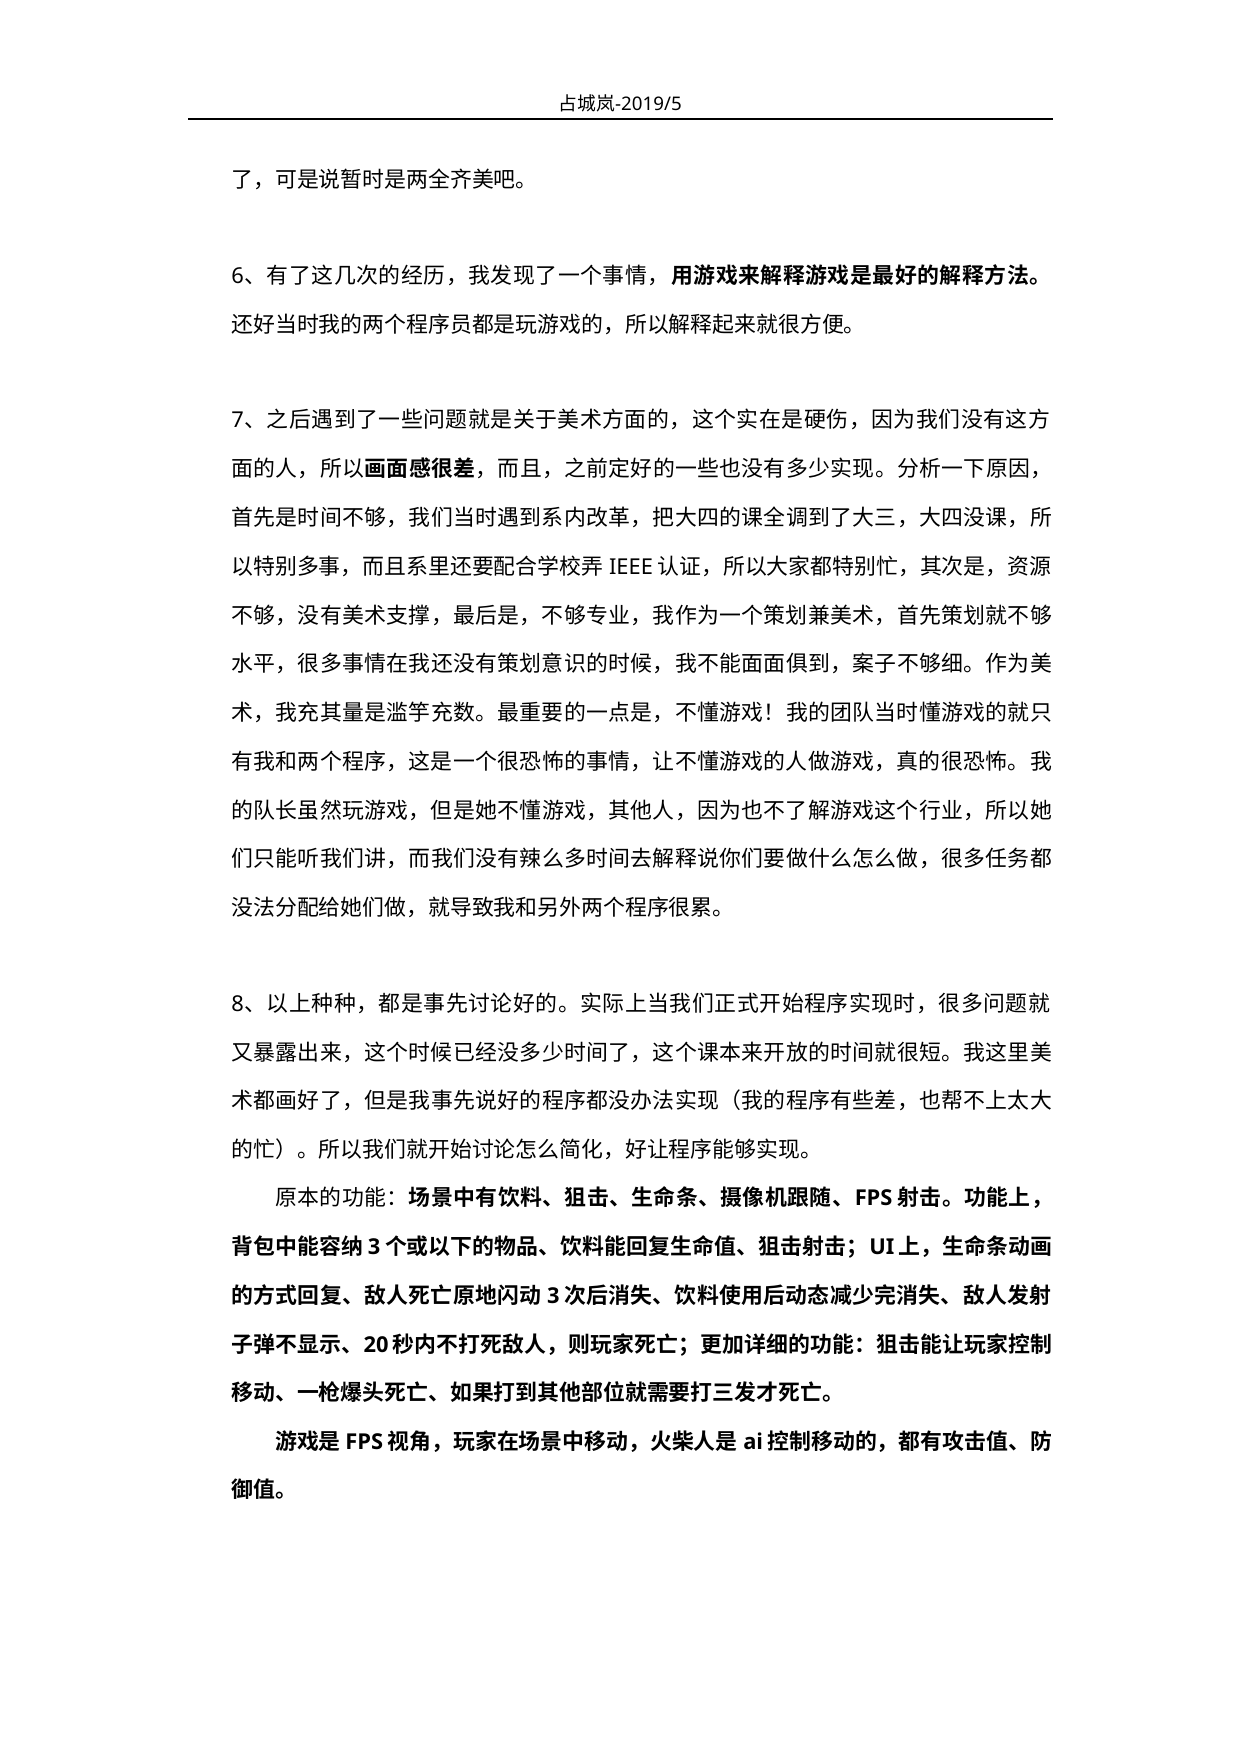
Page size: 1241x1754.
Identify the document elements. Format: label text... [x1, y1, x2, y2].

text 8、以上种种，都是事先讨论好的。实际上当我们正式开始程序实现时，很多问题就又暴露出来，这个时候已经没多少时间了，这个课本来开放的时间就很短。我这里美术都画好了，但是我事先说好的程序都没办法实现（我的程序有些差，也帮不上太大的忙）。所以我们就开始讨论怎么简化，好让程序能够实现。 [231, 985, 1053, 1164]
text 原本的功能：场景中有饮料、狙击、生命条、摄像机跟随、FPS射击。功能上，背包中能容纳3个或以下的物品、饮料能回复生命值、狙击射击；UI上，生命条动画的方式回复、敌人死亡原地闪动3次后消失、饮料使用后动态减少完消失、敌人发射子弹不显示、20秒内不打死敌人，则玩家死亡；更加详细的功能：狙击能让玩家控制移动、一枪爆头死亡、如果打到其他部位就需要打三发才死亡。 [231, 1180, 1053, 1407]
list 7、之后遇到了一些问题就是关于美术方面的，这个实在是硬伤，因为我们没有这方面的人，所以画面感很差，而且，之前定好的一些也没有多少实现。分析一下原因，首先是时间不够，我们当时遇到系内改革，把大四的课全调到了大三，大四没课，所以特别多事，而且系里还要配合学校弄IEEE认证，所以大家都特别忙，其次是，资源不够，没有美术支撑，最后是，不够专业，我作为一个策划兼美术，首先策划就不够水平，很多事情在我还没有策划意识的时候，我不能面面俱到，案子不够细。作为美术，我充其量是滥竽充数。最重要的一点是，不懂游戏！我的团队当时懂游戏的就只有我和两个程序，这是一个很恐怖的事情，让不懂游戏的人做游戏，真的很恐怖。我的队长虽然玩游戏，但是她不懂游戏，其他人，因为也不了解游戏这个行业，所以她们只能听我们讲，而我们没有辣么多时间去解释说你们要做什么怎么做，很多任务都没法分配给她们做，就导致我和另外两个程序很累。 [231, 402, 1053, 922]
text 游戏是FPS视角，玩家在场景中移动，火柴人是ai控制移动的，都有攻击值、防御值。 [231, 1423, 1053, 1504]
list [231, 162, 1053, 194]
list 6、有了这几次的经历，我发现了一个事情，用游戏来解释游戏是最好的解释方法。还好当时我的两个程序员都是玩游戏的，所以解释起来就很方便。 [231, 258, 1053, 339]
